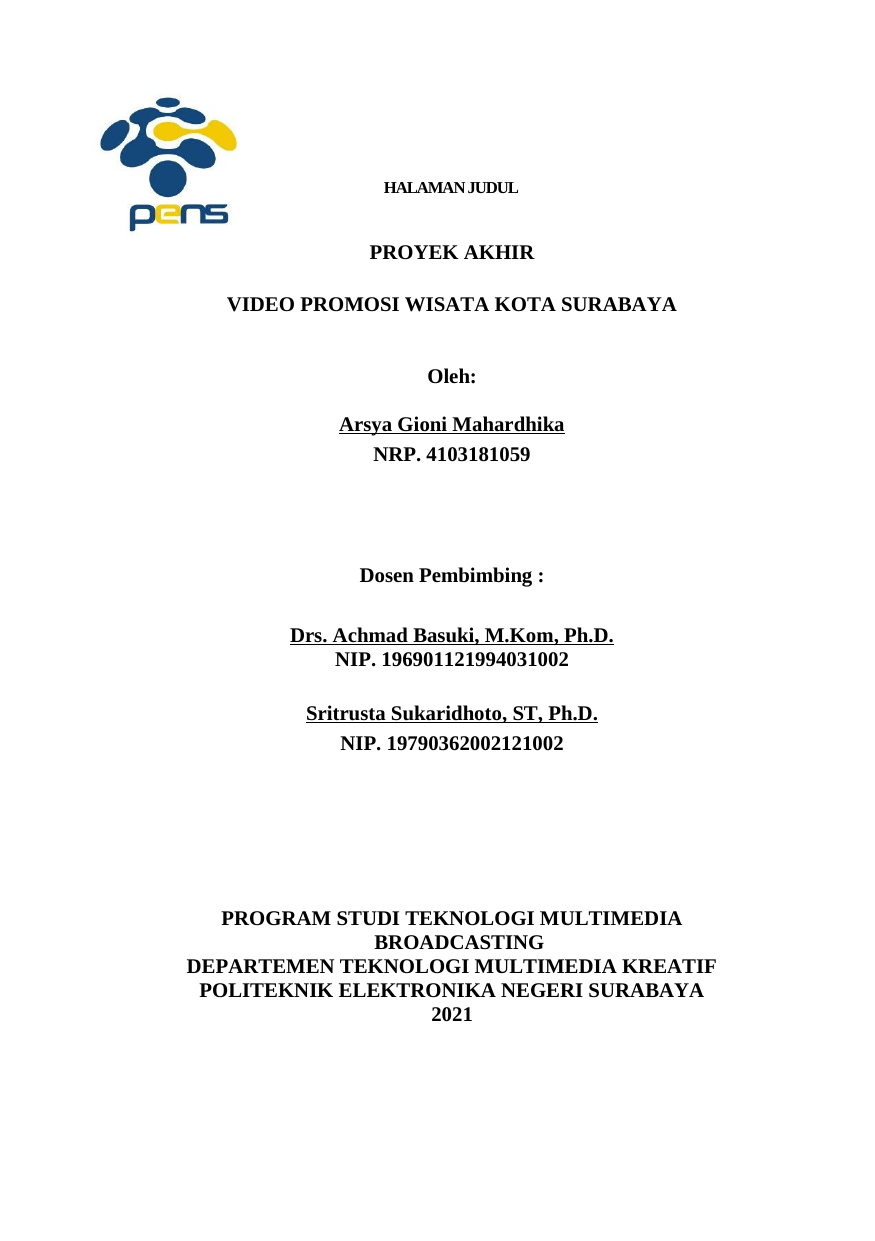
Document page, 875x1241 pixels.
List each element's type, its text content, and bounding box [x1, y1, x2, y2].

text Drs. Achmad Basuki, M.Kom, Ph.D. [148, 623, 756, 647]
text Sritrusta Sukaridhoto, ST, Ph.D. [148, 701, 756, 725]
text 2021 [148, 1002, 756, 1026]
text NIP. 196901121994031002 [148, 647, 756, 671]
picture [94, 94, 254, 241]
text PROYEK AKHIR [148, 239, 756, 264]
text DEPARTEMEN TEKNOLOGI MULTIMEDIA KREATIF [148, 954, 756, 978]
text PROGRAM STUDI TEKNOLOGI MULTIMEDIA BROADCASTING [148, 906, 756, 954]
text Dosen Pembimbing : [148, 563, 756, 587]
text HALAMAN JUDUL [254, 178, 756, 197]
text Oleh: [148, 364, 756, 388]
text NIP. 19790362002121002 [148, 731, 756, 755]
text NRP. 4103181059 [148, 442, 756, 466]
text POLITEKNIK ELEKTRONIKA NEGERI SURABAYA [148, 978, 756, 1002]
text VIDEO PROMOSI WISATA KOTA SURABAYA [148, 292, 756, 316]
text Arsya Gioni Mahardhika [148, 412, 756, 436]
